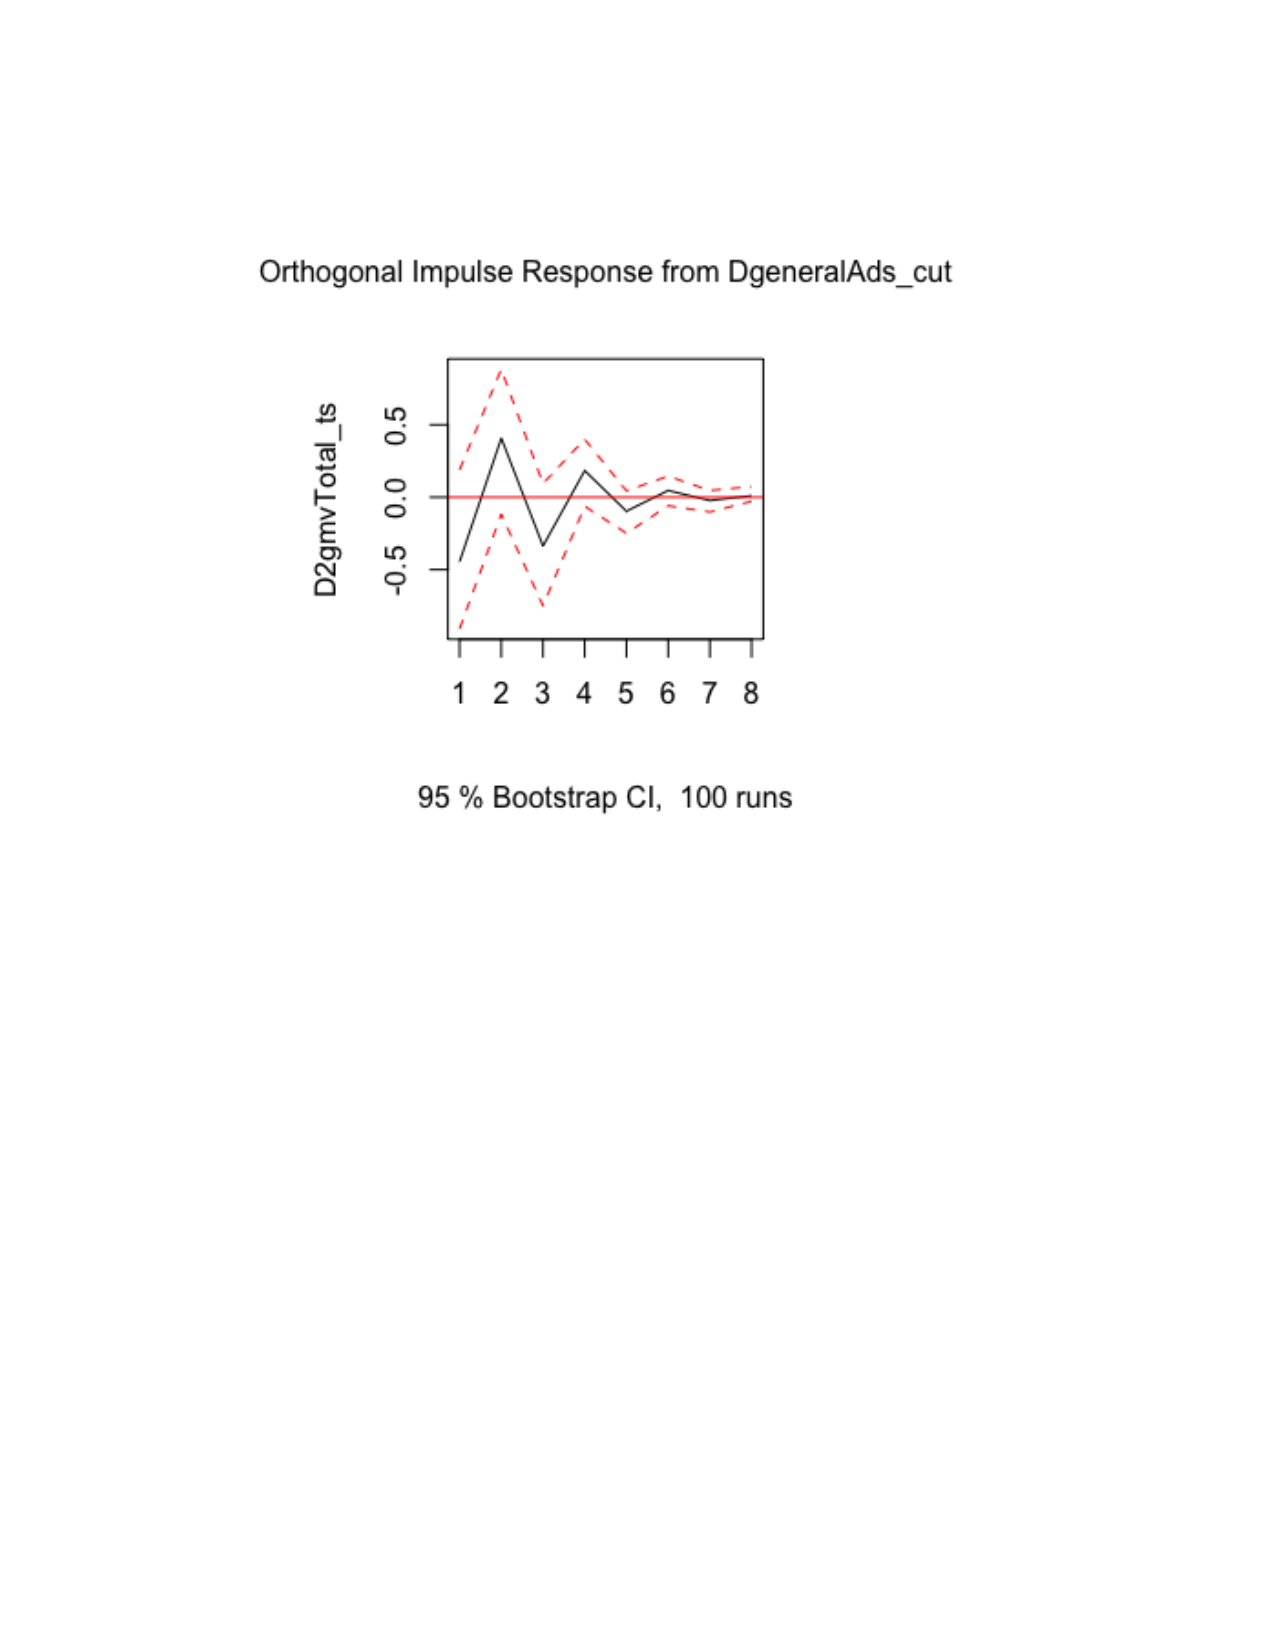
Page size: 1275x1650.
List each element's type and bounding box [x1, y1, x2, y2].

picture [168, 150, 1044, 850]
